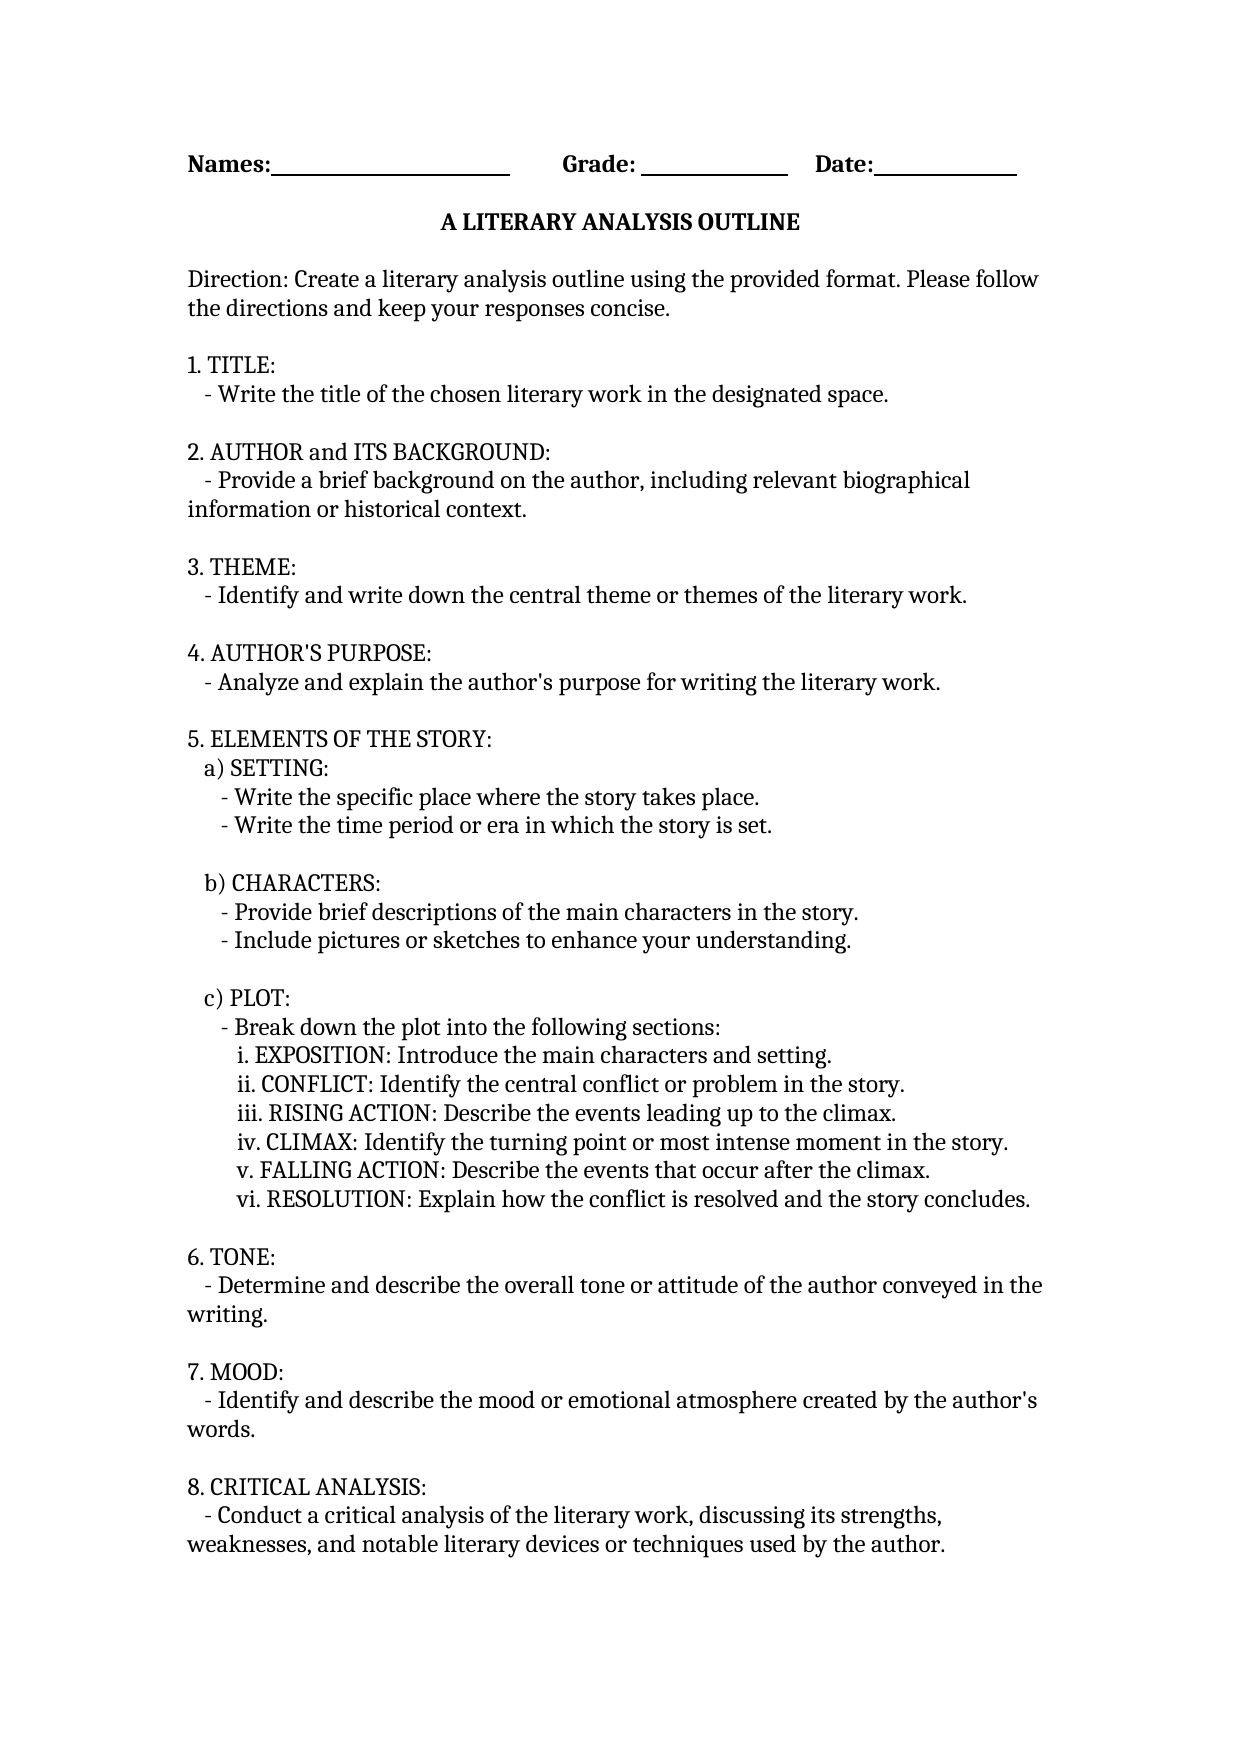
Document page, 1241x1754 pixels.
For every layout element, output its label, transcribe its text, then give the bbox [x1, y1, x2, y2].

text 3. THEME: [187, 552, 1053, 581]
text vi. RESOLUTION: Explain how the conflict is resolved and the story concludes. [187, 1185, 1053, 1214]
list A LITERARY ANALYSIS OUTLINE [187, 207, 1053, 236]
text b) CHARACTERS: [187, 869, 1053, 897]
text - Provide brief descriptions of the main characters in the story. [187, 897, 1053, 926]
text 2. AUTHOR and ITS BACKGROUND: [187, 437, 1053, 466]
list Names: Grade: Date: [187, 150, 1053, 179]
text Direction: Create a literary analysis outline using the provided format. Please follow the directions and keep your responses concise. [187, 265, 1053, 322]
text - Include pictures or sketches to enhance your understanding. [187, 926, 1053, 955]
text - Identify and describe the mood or emotional atmosphere created by the author's words. [187, 1386, 1053, 1444]
text - Analyze and explain the author's purpose for writing the literary work. [187, 667, 1053, 696]
text - Identify and write down the central theme or themes of the literary work. [187, 581, 1053, 610]
text 8. CRITICAL ANALYSIS: [187, 1472, 1053, 1501]
text 5. ELEMENTS OF THE STORY: [187, 725, 1053, 754]
text - Conduct a critical analysis of the literary work, discussing its strengths, weaknesses, and notable literary devices or techniques used by the author. [187, 1501, 1053, 1559]
text - Break down the plot into the following sections: [187, 1012, 1053, 1041]
text v. FALLING ACTION: Describe the events that occur after the climax. [187, 1156, 1053, 1185]
text a) SETTING: [187, 754, 1053, 782]
text - Provide a brief background on the author, including relevant biographical information or historical context. [187, 466, 1053, 524]
text - Determine and describe the overall tone or attitude of the author conveyed in the writing. [187, 1271, 1053, 1329]
text i. EXPOSITION: Introduce the main characters and setting. [187, 1041, 1053, 1070]
text ii. CONFLICT: Identify the central conflict or problem in the story. [187, 1070, 1053, 1099]
text - Write the specific place where the story takes place. [187, 782, 1053, 811]
text - Write the title of the chosen literary work in the designated space. [187, 380, 1053, 409]
text 1. TITLE: [187, 351, 1053, 380]
text iv. CLIMAX: Identify the turning point or most intense moment in the story. [187, 1127, 1053, 1156]
text iii. RISING ACTION: Describe the events leading up to the climax. [187, 1099, 1053, 1127]
text 4. AUTHOR'S PURPOSE: [187, 639, 1053, 667]
text c) PLOT: [187, 984, 1053, 1012]
text - Write the time period or era in which the story is set. [187, 811, 1053, 840]
text 7. MOOD: [187, 1357, 1053, 1386]
text 6. TONE: [187, 1242, 1053, 1271]
